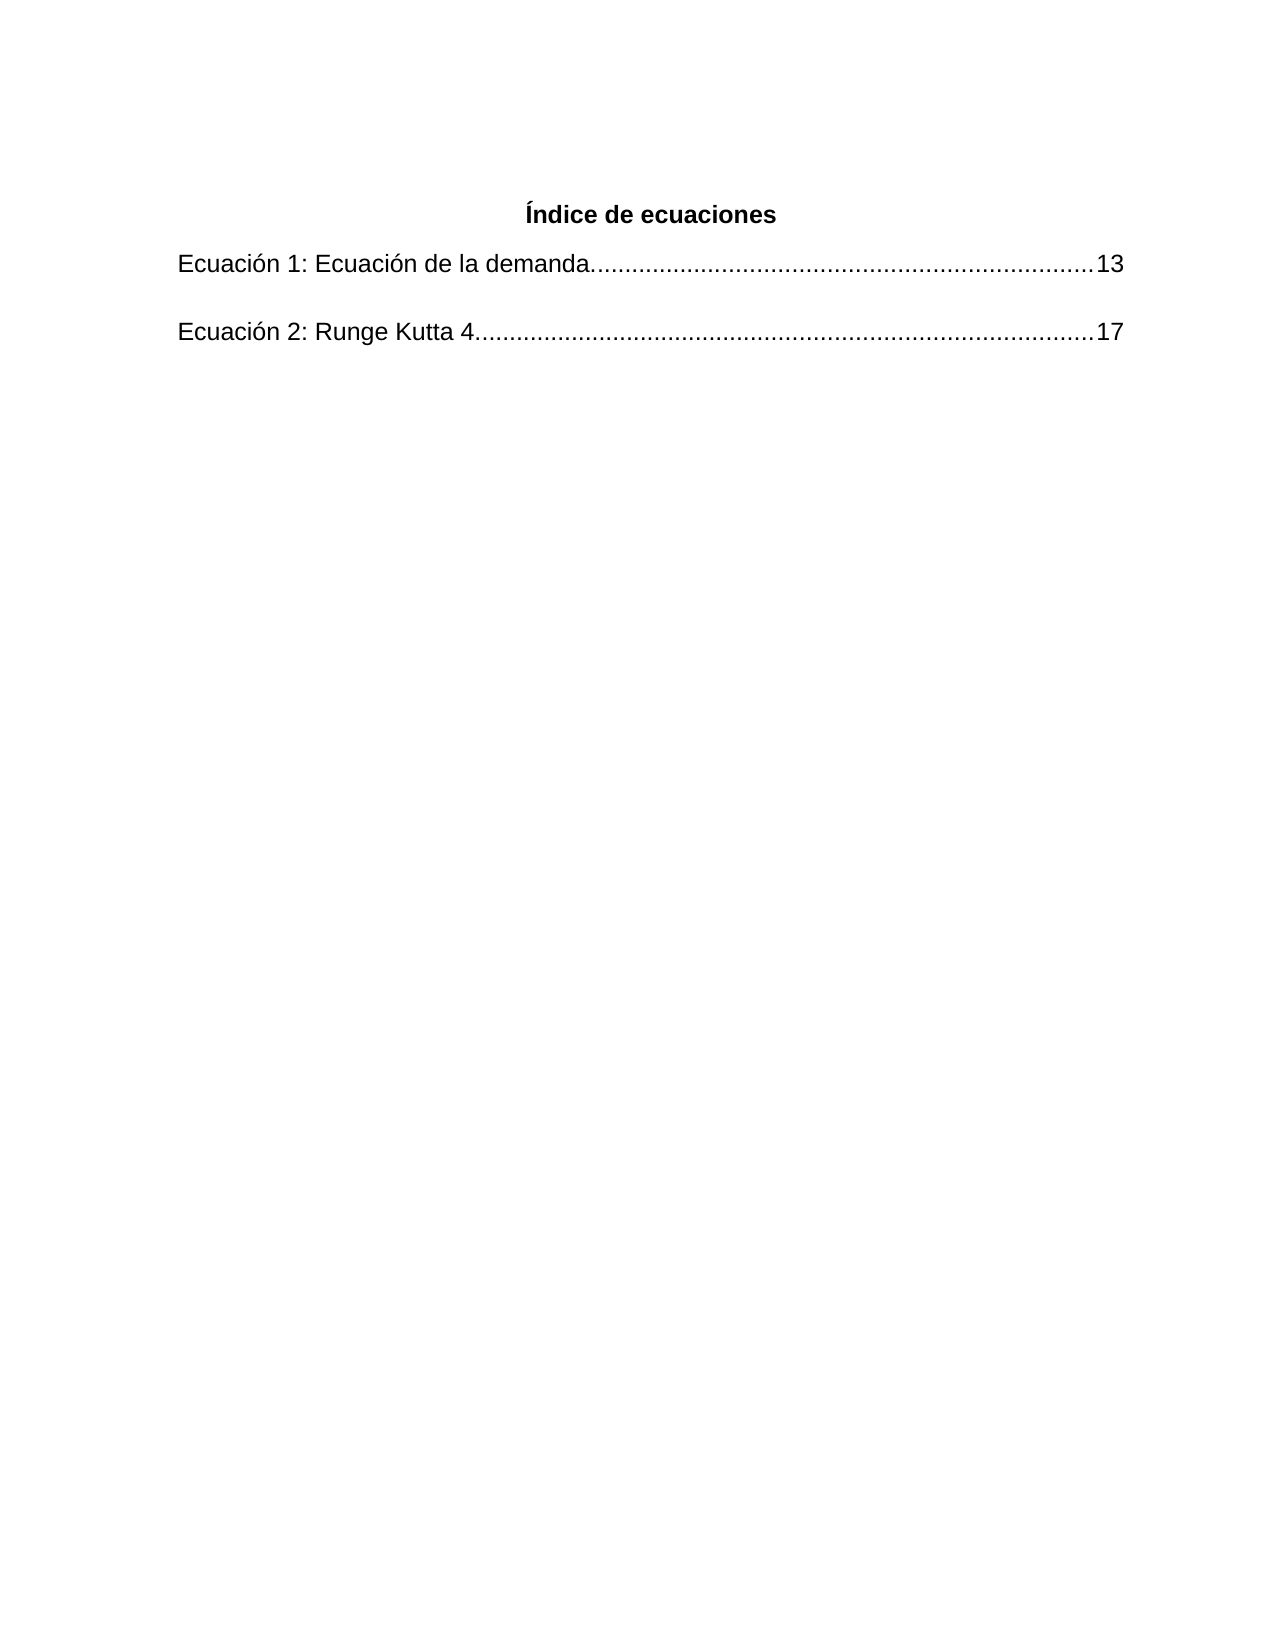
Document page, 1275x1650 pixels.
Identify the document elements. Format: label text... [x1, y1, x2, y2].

text Ecuación 2: Runge Kutta 4. 17 [177, 317, 1125, 346]
text Índice de ecuaciones [177, 199, 1125, 228]
text Ecuación 1: Ecuación de la demanda. 13 [177, 249, 1125, 278]
